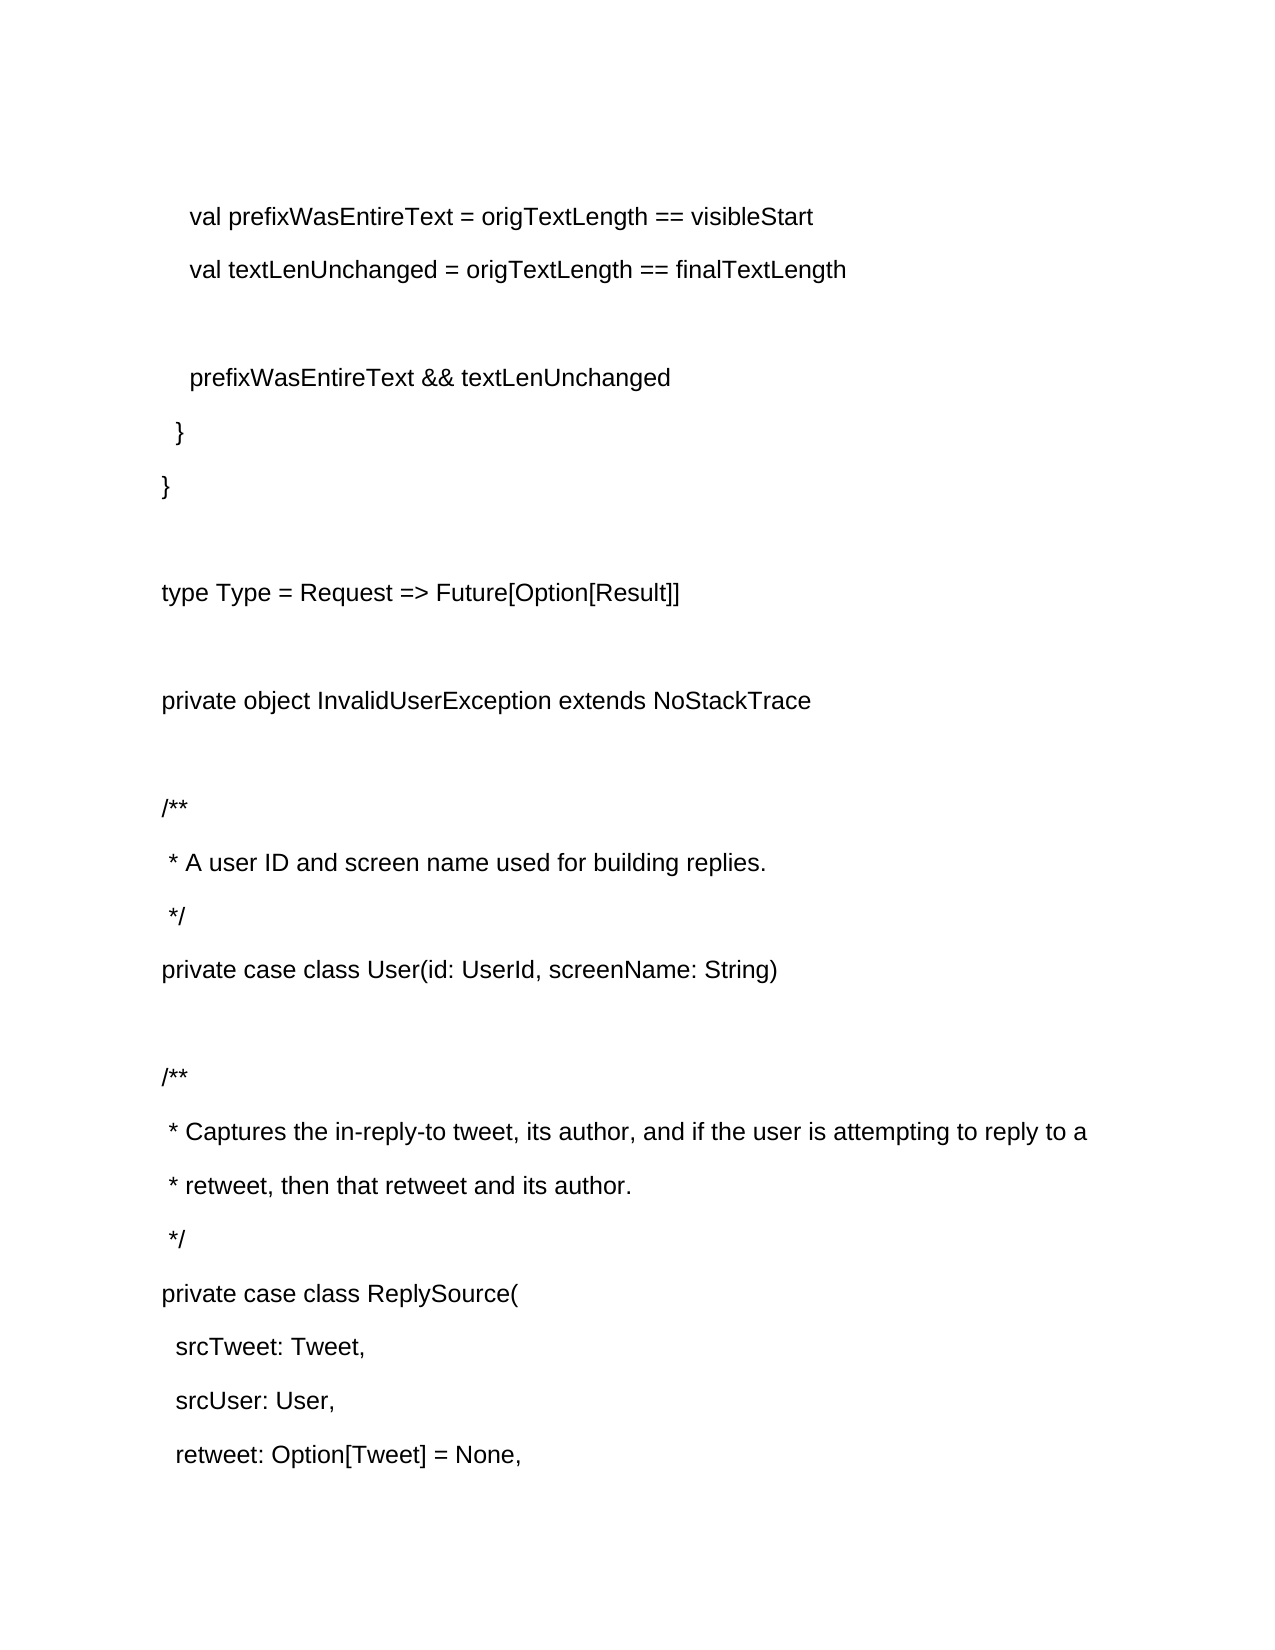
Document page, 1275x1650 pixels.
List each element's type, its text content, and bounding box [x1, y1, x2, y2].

text } [148, 417, 1127, 446]
text prefixWasEntireText && textLenUnchanged [148, 363, 1127, 392]
text * A user ID and screen name used for building replies. [148, 848, 1127, 876]
text val textLenUnchanged = origTextLength == finalTextLength [148, 255, 1127, 284]
text */ [148, 902, 1127, 930]
text } [148, 471, 1127, 499]
text /** [148, 1063, 1127, 1092]
text * Captures the in-reply-to tweet, its author, and if the user is attempting to reply to a [148, 1117, 1127, 1146]
text type Type = Request => Future[Option[Result]] [148, 578, 1127, 607]
text srcUser: User, [148, 1386, 1127, 1415]
text private case class ReplySource( [148, 1278, 1127, 1307]
text private object InvalidUserException extends NoStackTrace [148, 686, 1127, 715]
text retweet: Option[Tweet] = None, [148, 1440, 1127, 1469]
text private case class User(id: UserId, screenName: String) [148, 955, 1127, 984]
text /** [148, 794, 1127, 823]
text srcTweet: Tweet, [148, 1332, 1127, 1361]
text val prefixWasEntireText = origTextLength == visibleStart [148, 201, 1127, 230]
text */ [148, 1225, 1127, 1253]
text * retweet, then that retweet and its author. [148, 1171, 1127, 1199]
